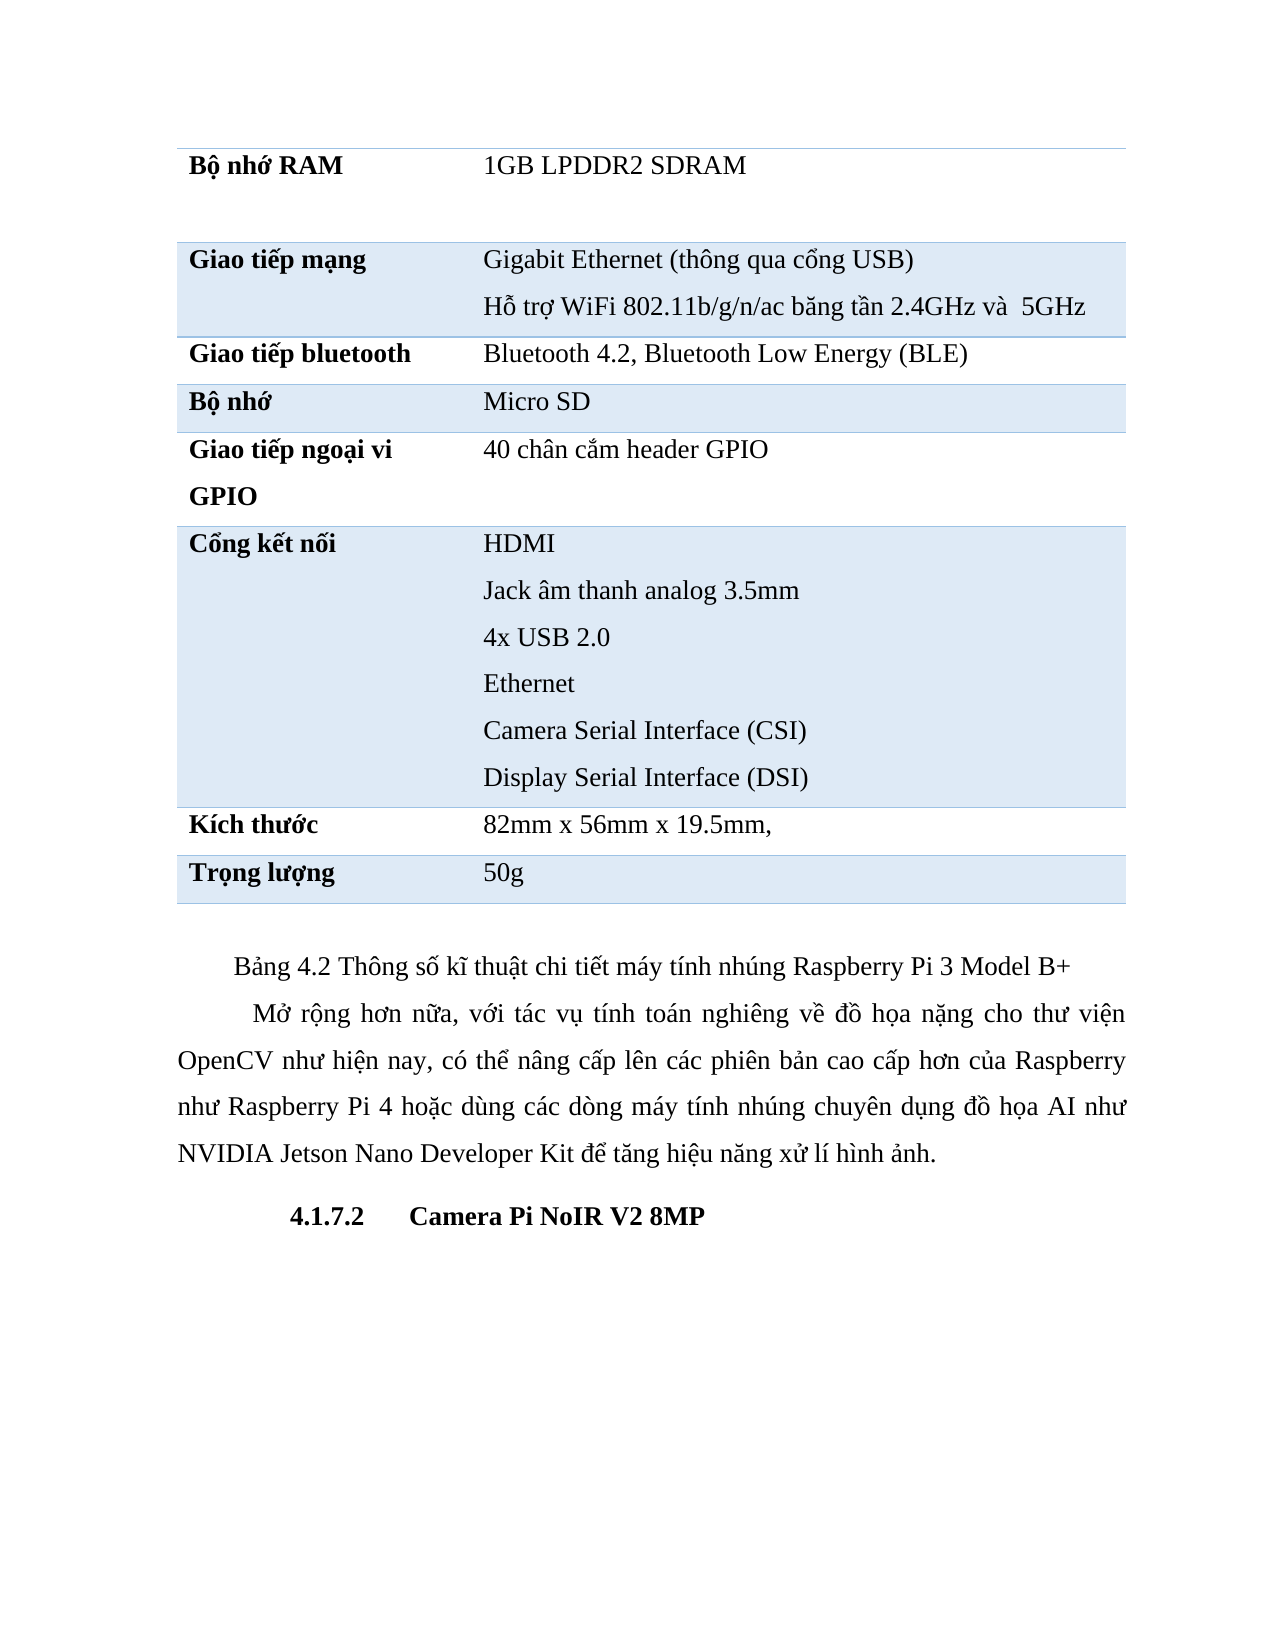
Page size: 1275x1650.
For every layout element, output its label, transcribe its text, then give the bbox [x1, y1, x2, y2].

table_cell Kích thước [177, 808, 472, 855]
text Mở rộng hơn nữa, với tác vụ tính toán nghiêng về đồ họa nặng cho thư viện OpenCV như hiện nay, có thể nâng cấp lên các phiên bản cao cấp hơn của Raspberry như Raspberry Pi 4 hoặc dùng các dòng máy tính nhúng chuyên dụng đồ họa AI như NVIDIA Jetson Nano Developer Kit để tăng hiệu năng xử lí hình ảnh. [177, 997, 1127, 1168]
table_cell Trọng lượng [177, 856, 472, 903]
table_cell 1GB LPDDR2 SDRAM [472, 149, 1126, 242]
table_cell HDMI Jack âm thanh analog 3.5mm 4x USB 2.0 Ethernet Camera Serial Interface (CSI) Display Serial Interface (DSI) [472, 527, 1126, 807]
table_cell 82mm x 56mm x 19.5mm, [472, 808, 1126, 855]
table_cell Micro SD [472, 385, 1126, 432]
subtitle Camera Pi NoIR V2 8MP [290, 1200, 1127, 1232]
table_cell Cổng kết nối [177, 527, 472, 807]
subtitle Bảng 4.2 Thông số kĩ thuật chi tiết máy tính nhúng Raspberry Pi 3 Model B+ [177, 950, 1127, 982]
table_cell Gigabit Ethernet (thông qua cổng USB) Hỗ trợ WiFi 802.11b/g/n/ac băng tần 2.4GHz và 5GHz [472, 243, 1126, 336]
table_cell Giao tiếp ngoại vi GPIO [177, 433, 472, 526]
table_cell Bluetooth 4.2, Bluetooth Low Energy (BLE) [472, 338, 1126, 384]
table_cell 40 chân cắm header GPIO [472, 433, 1126, 526]
table_cell Bộ nhớ RAM [177, 149, 472, 242]
table_cell Giao tiếp bluetooth [177, 338, 472, 384]
table_cell 50g [472, 856, 1126, 903]
table_cell Bộ nhớ [177, 385, 472, 432]
table_cell Giao tiếp mạng [177, 243, 472, 336]
